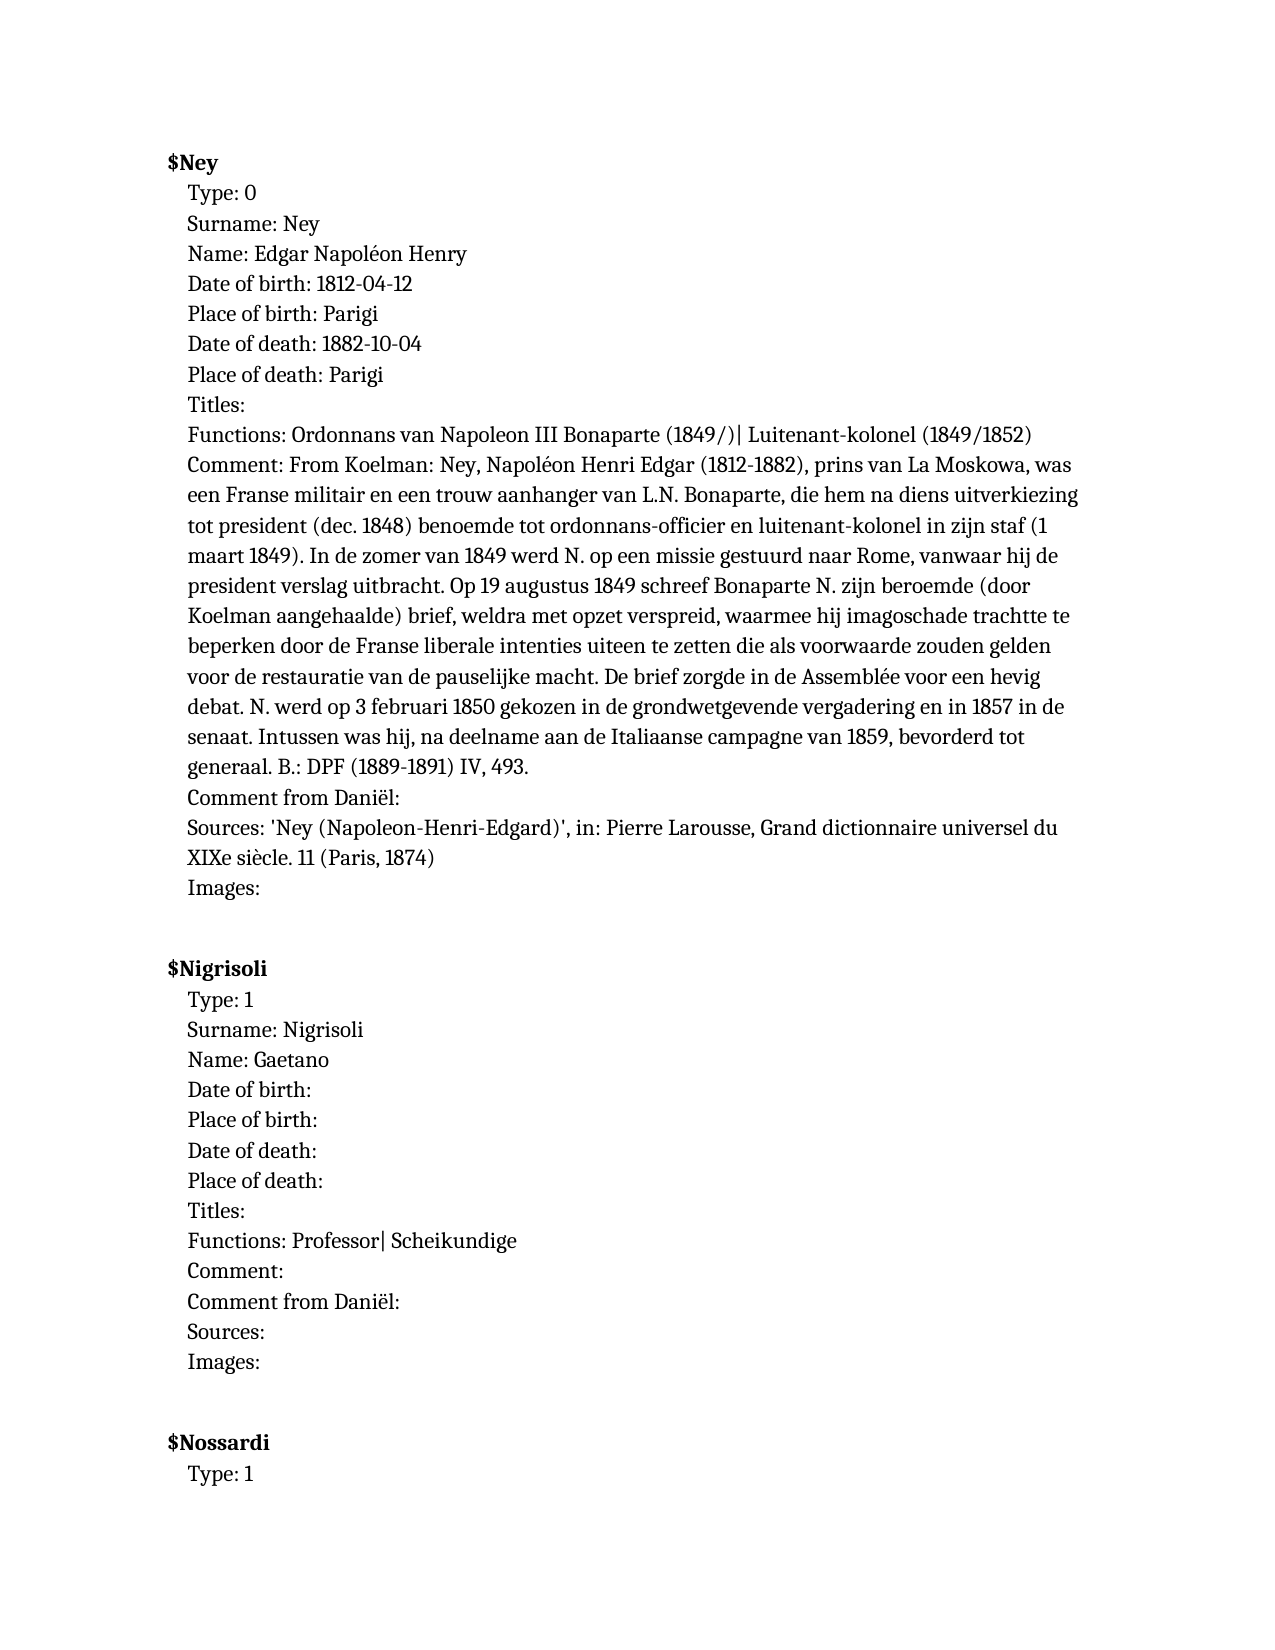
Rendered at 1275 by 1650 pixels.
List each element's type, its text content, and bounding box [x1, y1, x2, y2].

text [167, 1430, 1087, 1487]
text $Nigrisoli Type: 1 Surname: Nigrisoli Name: Gaetano Date of birth: Place of birth: Date of death: Place of death: Titles: Functions: Professor| Scheikundige Comment: Comment from Daniël: Sources: Images: [167, 956, 1087, 1406]
text $Ney Type: 0 Surname: Ney Name: Edgar Napoléon Henry Date of birth: 1812-04-12 Place of birth: Parigi Date of death: 1882-10-04 Place of death: Parigi Titles: Functions: Ordonnans van Napoleon III Bonaparte (1849/)| Luitenant-kolonel (1849/1852) Comment: From Koelman: Ney, Napoléon Henri Edgar (1812-1882), prins van La Moskowa, was een Franse militair en een trouw aanhanger van L.N. Bonaparte, die hem na diens uitverkiezing tot president (dec. 1848) benoemde tot ordonnans-officier en luitenant-kolonel in zijn staf (1 maart 1849). In de zomer van 1849 werd N. op een missie gestuurd naar Rome, vanwaar hij de president verslag uitbracht. Op 19 augustus 1849 schreef Bonaparte N. zijn beroemde (door Koelman aangehaalde) brief, weldra met opzet verspreid, waarmee hij imagoschade trachtte te beperken door de Franse liberale intenties uiteen te zetten die als voorwaarde zouden gelden voor de restauratie van de pauselijke macht. De brief zorgde in de Assemblée voor een hevig debat. N. werd op 3 februari 1850 gekozen in de grondwetgevende vergadering en in 1857 in de senaat. Intussen was hij, na deelname aan de Italiaanse campagne van 1859, bevorderd tot generaal. B.: DPF (1889-1891) IV, 493. Comment from Daniël: Sources: 'Ney (Napoleon-Henri-Edgard)', in: Pierre Larousse, Grand dictionnaire universel du XIXe siècle. 11 (Paris, 1874) Images: [167, 150, 1087, 932]
